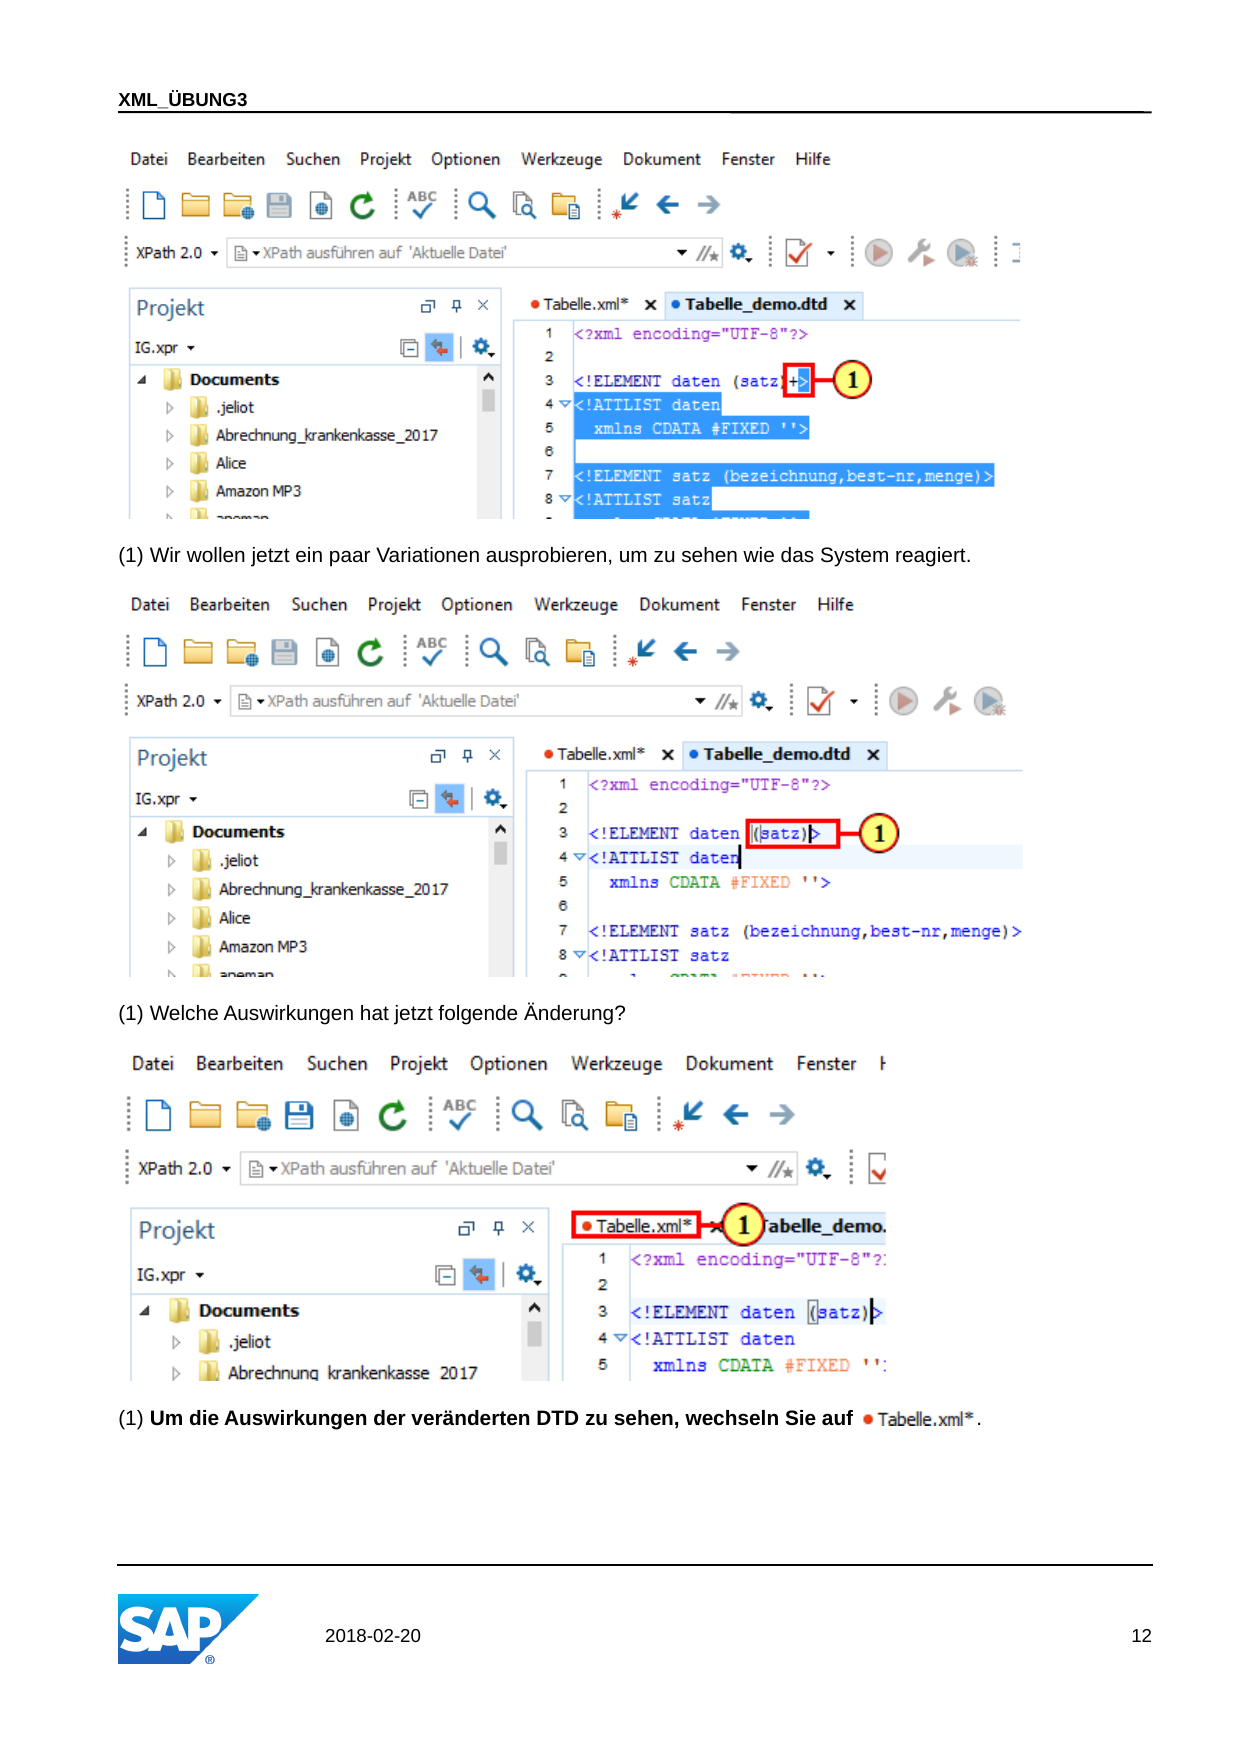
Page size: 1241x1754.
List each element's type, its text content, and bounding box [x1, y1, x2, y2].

text (1) Welche Auswirkungen hat jetzt folgende Änderung? [118, 1001, 1122, 1025]
picture [118, 1597, 259, 1664]
picture [118, 592, 1023, 977]
picture [859, 1410, 977, 1426]
text (1) Um die Auswirkungen der veränderten DTD zu sehen, wechseln Sie auf . [118, 1406, 1122, 1430]
picture [118, 1050, 886, 1381]
text (1) Wir wollen jetzt ein paar Variationen ausprobieren, um zu sehen wie das System reagiert. [118, 543, 1122, 567]
picture [118, 147, 1021, 519]
